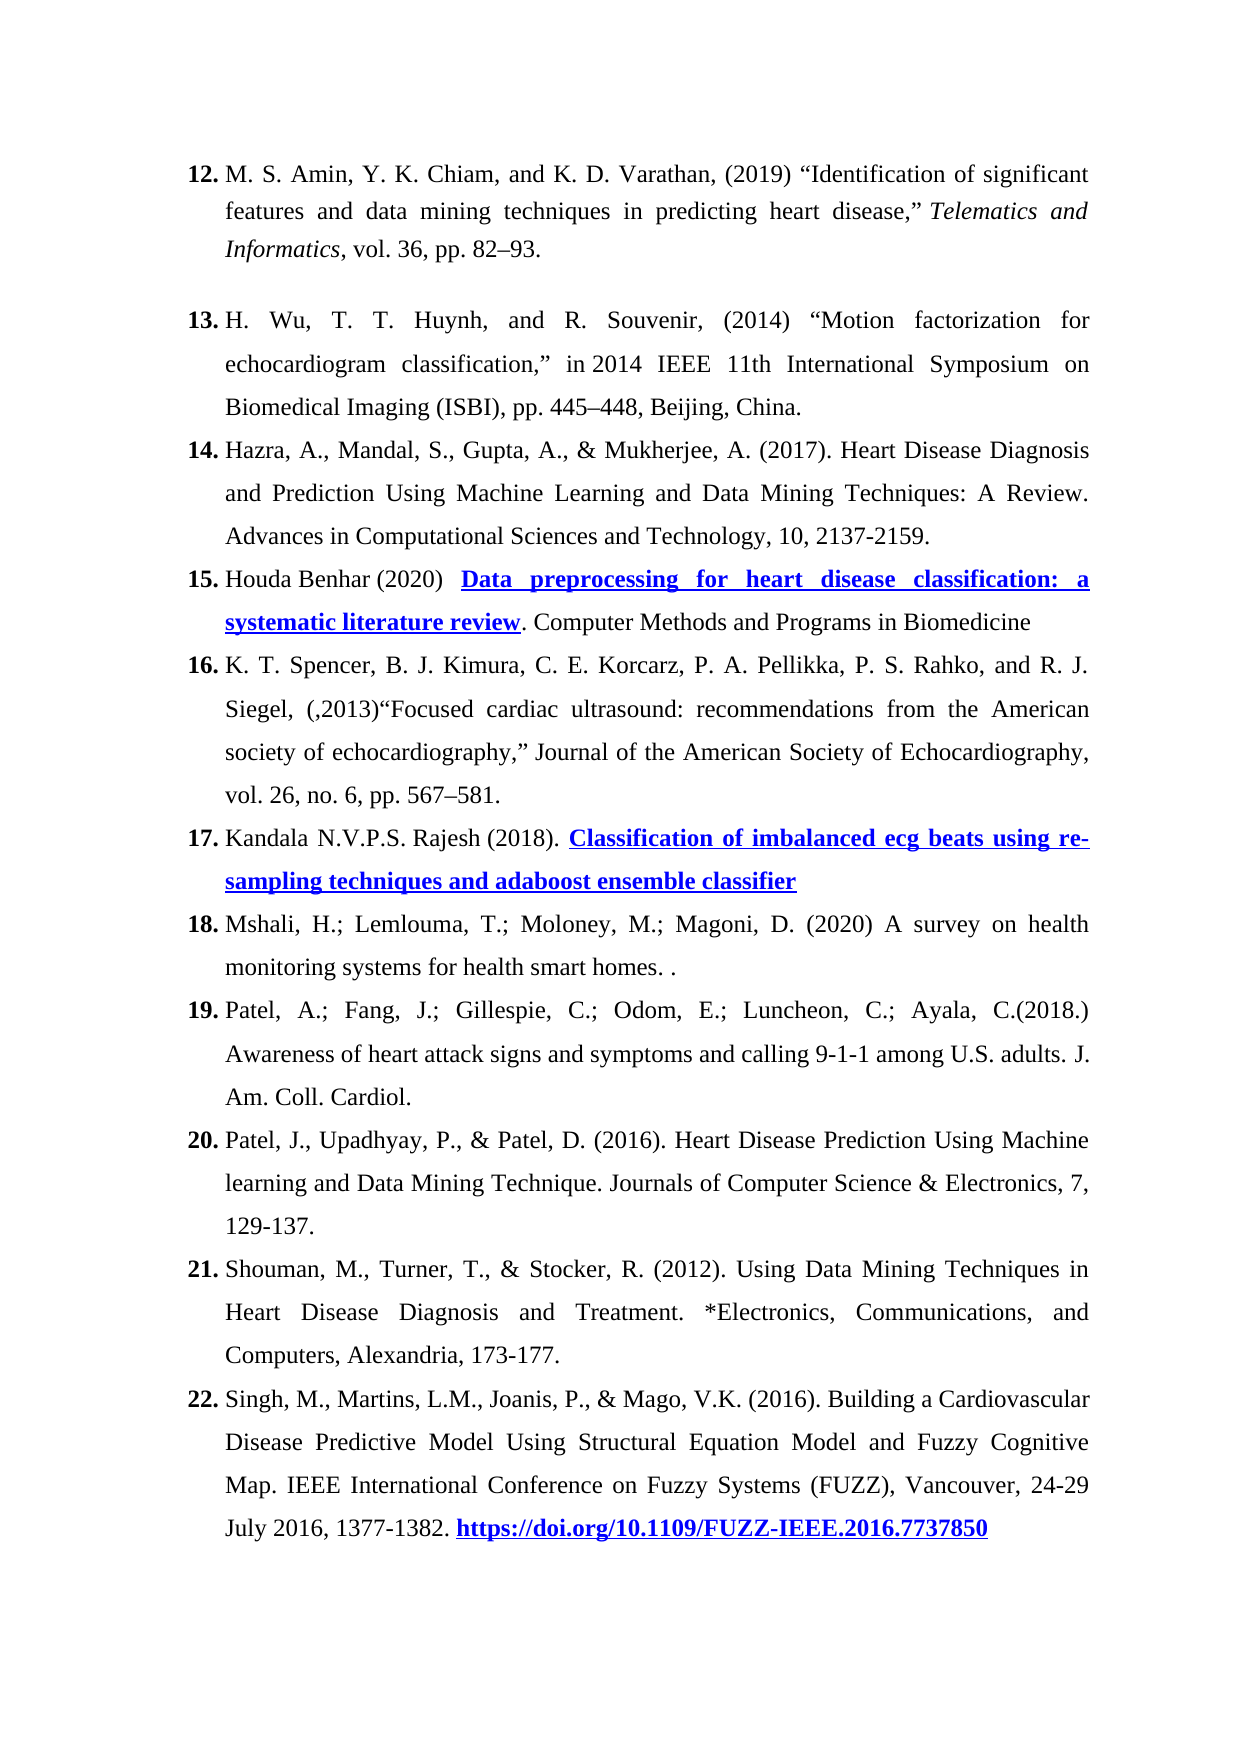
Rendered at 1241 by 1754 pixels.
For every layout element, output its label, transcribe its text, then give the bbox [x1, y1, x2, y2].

list Mshali, H.; Lemlouma, T.; Moloney, M.; Magoni, D. (2020) A survey on health monitoring systems for health smart homes. . [187, 909, 1090, 981]
list Kandala N.V.P.S. Rajesh (2018). Classification of imbalanced ecg beats using re-sampling techniques and adaboost ensemble classifier [187, 823, 1090, 895]
list Houda Benhar (2020) Data preprocessing for heart disease classification: a systematic literature review. Computer Methods and Programs in Biomedicine [187, 564, 1090, 636]
list Shouman, M., Turner, T., & Stocker, R. (2012). Using Data Mining Techniques in Heart Disease Diagnosis and Treatment. *Electronics, Communications, and Computers, Alexandria, 173-177. [187, 1254, 1090, 1369]
list Hazra, A., Mandal, S., Gupta, A., & Mukherjee, A. (2017). Heart Disease Diagnosis and Prediction Using Machine Learning and Data Mining Techniques: A Review. Advances in Computational Sciences and Technology, 10, 2137-2159. [187, 435, 1090, 550]
list Patel, J., Upadhyay, P., & Patel, D. (2016). Heart Disease Prediction Using Machine learning and Data Mining Technique. Journals of Computer Science & Electronics, 7, 129-137. [187, 1125, 1090, 1240]
list H. Wu, T. T. Huynh, and R. Souvenir, (2014) “Motion factorization for echocardiogram classification,” in 2014 IEEE 11th International Symposium on Biomedical Imaging (ISBI), pp. 445–448, Beijing, China. [187, 306, 1090, 421]
list Patel, A.; Fang, J.; Gillespie, C.; Odom, E.; Luncheon, C.; Ayala, C.(2018.) Awareness of heart attack signs and symptoms and calling 9-1-1 among U.S. adults. J. Am. Coll. Cardiol. [187, 996, 1090, 1111]
list K. T. Spencer, B. J. Kimura, C. E. Korcarz, P. A. Pellikka, P. S. Rahko, and R. J. Siegel, (,2013)“Focused cardiac ultrasound: recommendations from the American society of echocardiography,” Journal of the American Society of Echocardiography, vol. 26, no. 6, pp. 567–581. [187, 651, 1090, 809]
list Singh, M., Martins, L.M., Joanis, P., & Mago, V.K. (2016). Building a Cardiovascular Disease Predictive Model Using Structural Equation Model and Fuzzy Cognitive Map. IEEE International Conference on Fuzzy Systems (FUZZ), Vancouver, 24-29 July 2016, 1377-1382. https://doi.org/10.1109/FUZZ-IEEE.2016.7737850 [187, 1384, 1090, 1542]
list M. S. Amin, Y. K. Chiam, and K. D. Varathan, (2019) “Identification of significant features and data mining techniques in predicting heart disease,” Telematics and Informatics, vol. 36, pp. 82–93. [187, 150, 1090, 262]
